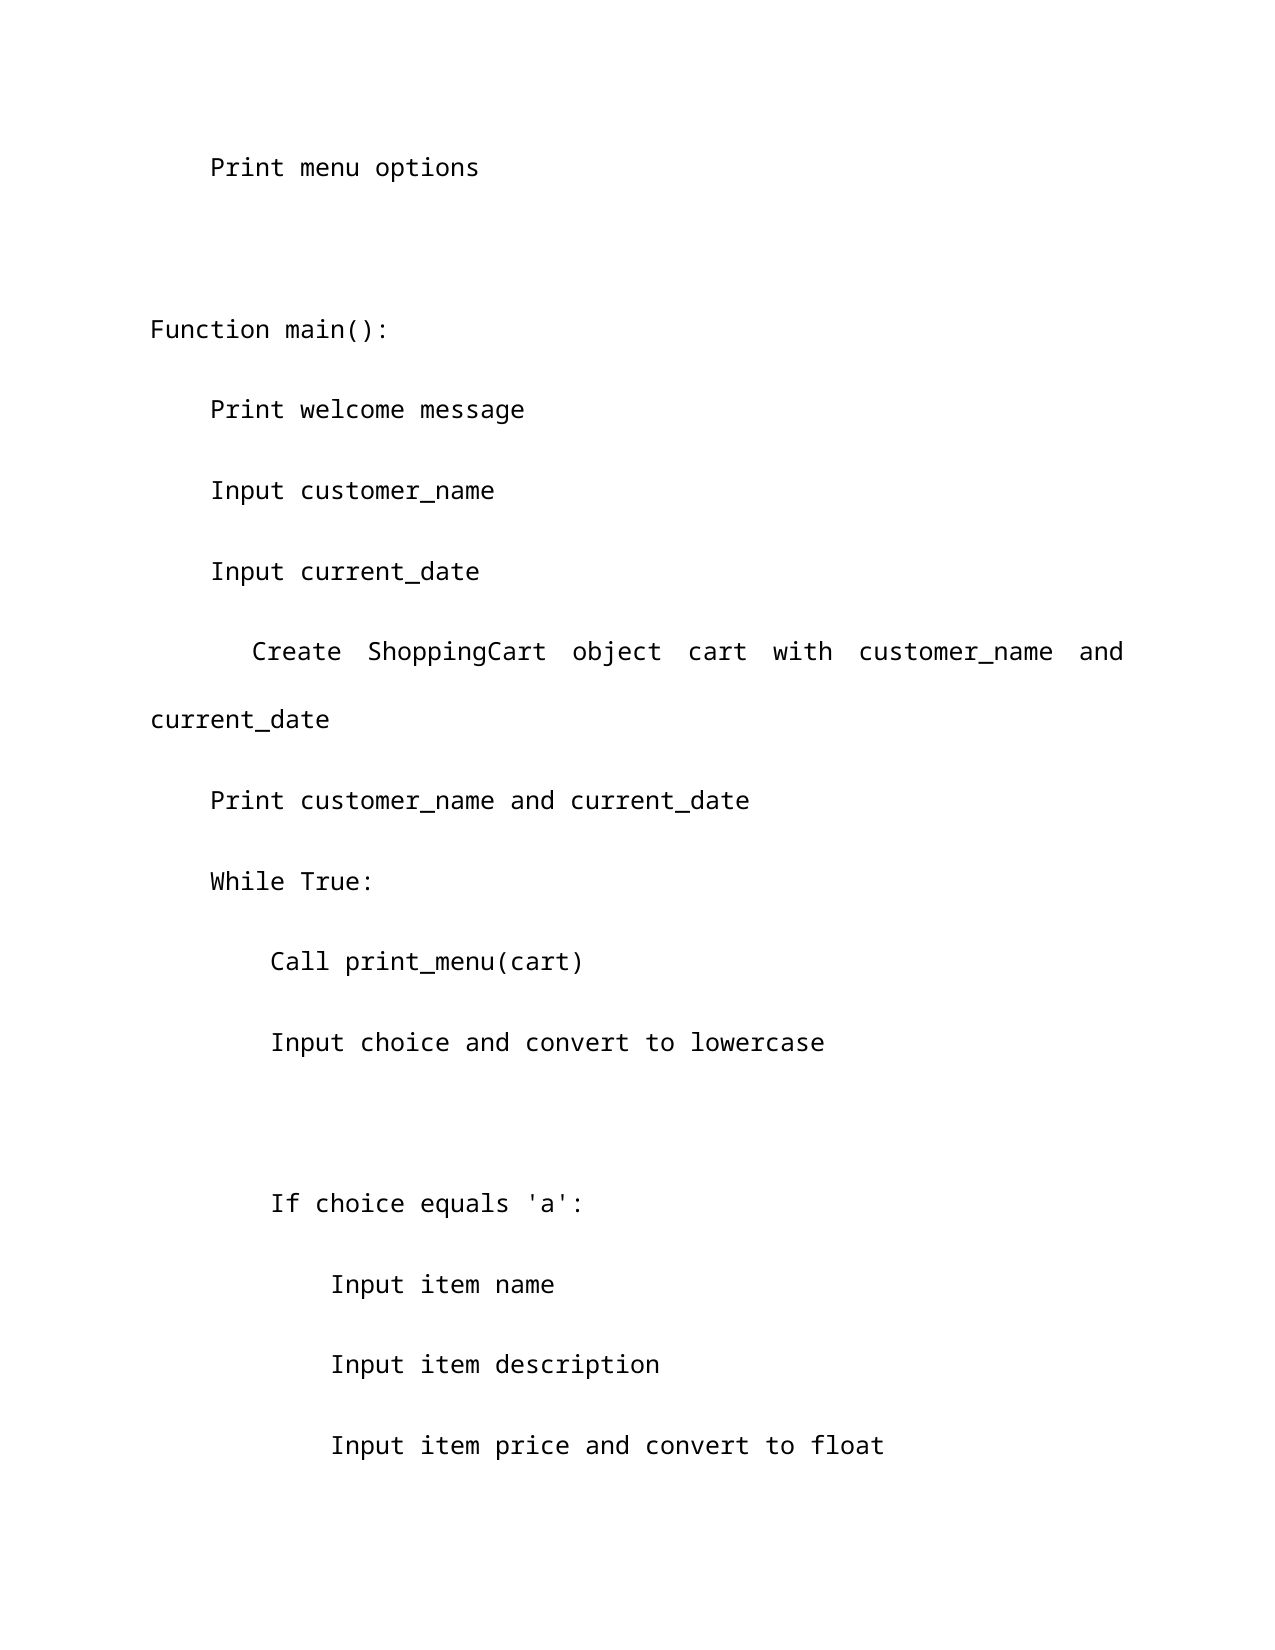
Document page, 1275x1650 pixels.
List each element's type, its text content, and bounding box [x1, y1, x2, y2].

text Input item price and convert to float [150, 1427, 1125, 1462]
text Function main(): [150, 311, 1125, 345]
text Input current_date [150, 553, 1125, 587]
text Input customer_name [150, 472, 1125, 507]
text Print customer_name and current_date [150, 782, 1125, 817]
text Input item description [150, 1347, 1125, 1381]
text Call print_menu(cart) [150, 944, 1125, 978]
text While True: [150, 863, 1125, 897]
text If choice equals 'a': [150, 1186, 1125, 1220]
text Create ShoppingCart object cart with customer_name and current_date [150, 634, 1125, 736]
text Input choice and convert to lowercase [150, 1024, 1125, 1058]
text Print menu options [150, 150, 1125, 184]
text Print welcome message [150, 392, 1125, 426]
text Input item name [150, 1266, 1125, 1300]
